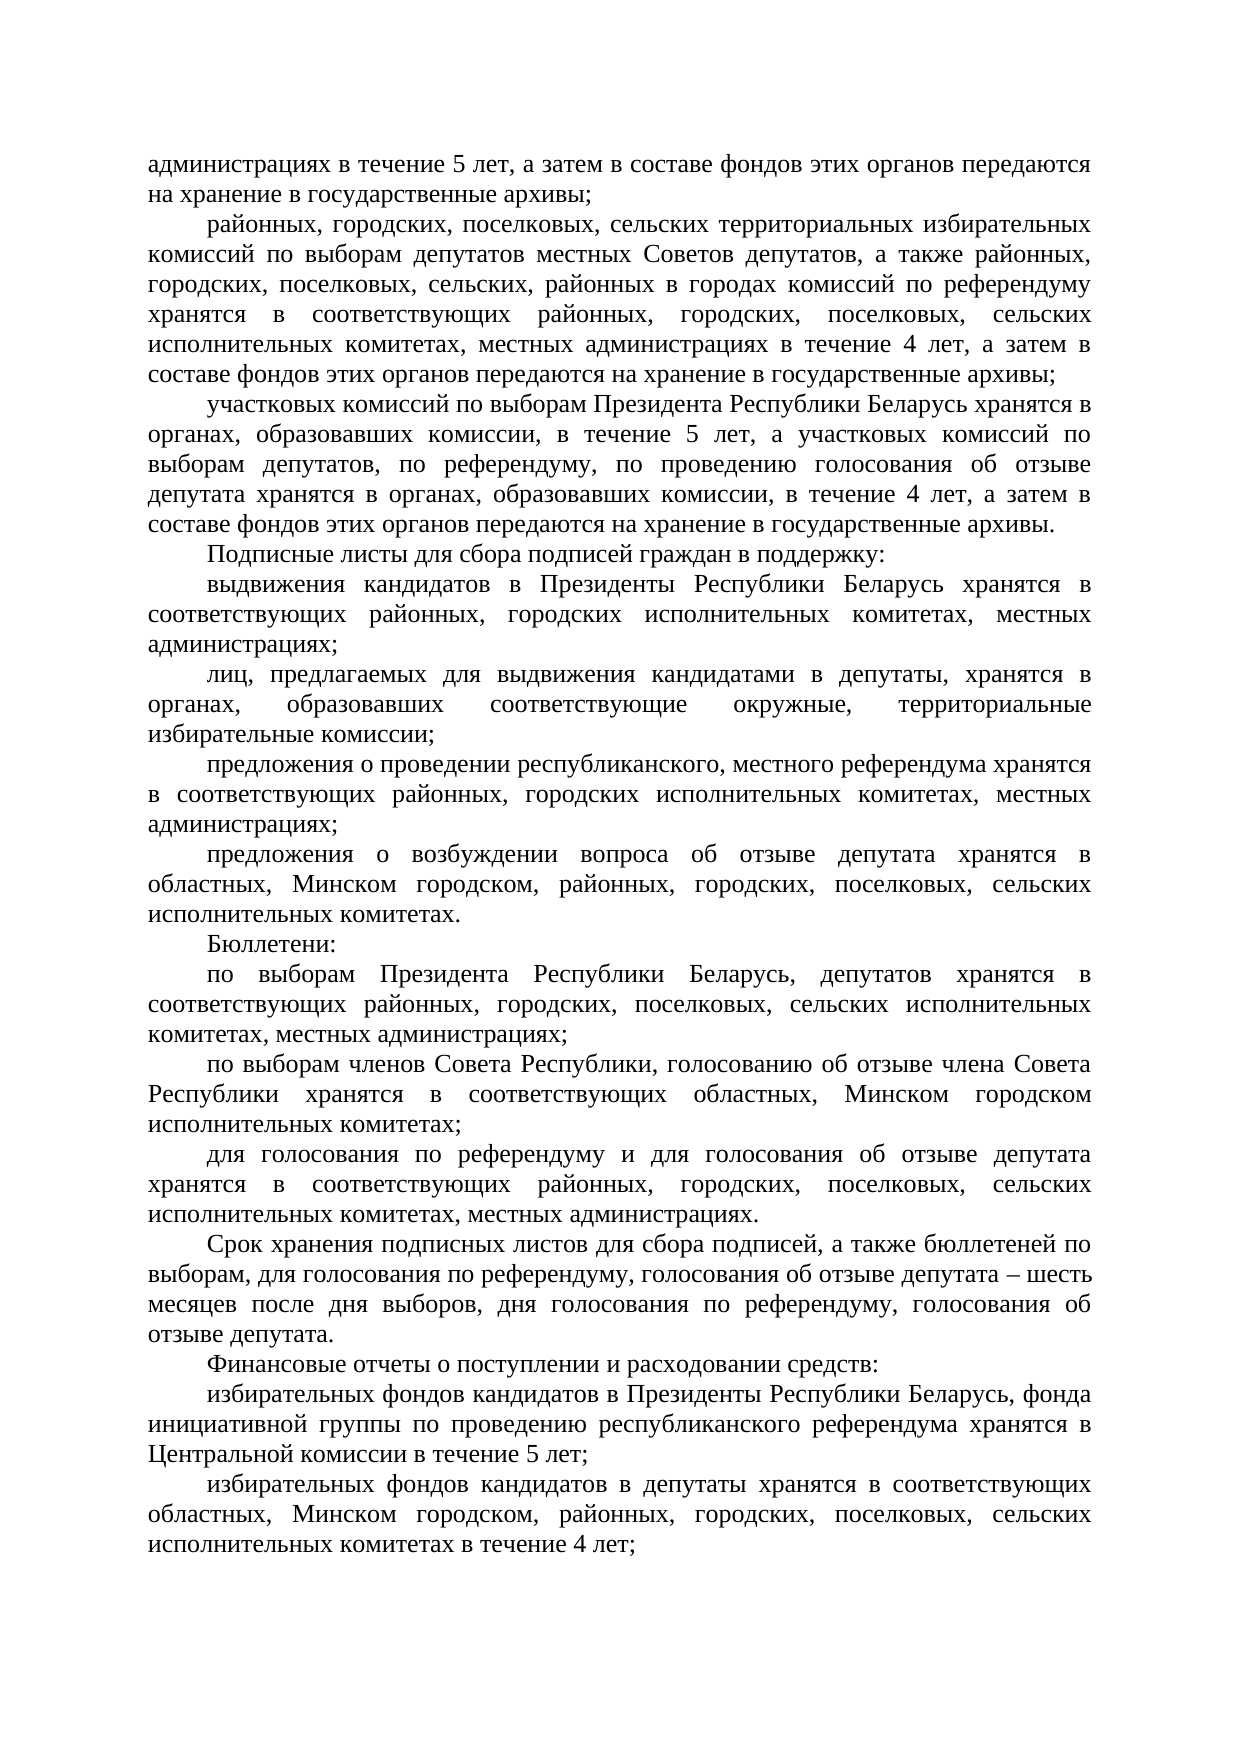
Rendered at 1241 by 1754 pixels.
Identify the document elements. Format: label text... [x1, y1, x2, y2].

text Срок хранения подписных листов для сбора подписей, а также бюллетеней по выборам, для голосования по референдуму, голосования об отзыве депутата – шесть месяцев после дня выборов, дня голосования по референдуму, голосования об отзыве депутата. [148, 1228, 1093, 1348]
text районных, городских, поселковых, сельских территориальных избирательных комиссий по выборам депутатов местных Советов депутатов, а также районных, городских, поселковых, сельских, районных в городах комиссий по референдуму хранятся в соответствующих районных, городских, поселковых, сельских исполнительных комитетах, местных администрациях в течение 4 лет, а затем в составе фондов этих органов передаются на хранение в государственные архивы; [148, 208, 1093, 388]
text по выборам членов Совета Республики, голосованию об отзыве члена Совета Республики хранятся в соответствующих областных, Минском городском исполнительных комитетах; [148, 1048, 1093, 1138]
text для голосования по референдуму и для голосования об отзыве депутата хранятся в соответствующих районных, городских, поселковых, сельских исполнительных комитетах, местных администрациях. [148, 1138, 1093, 1228]
text лиц, предлагаемых для выдвижения кандидатами в депутаты, хранятся в органах, образовавших соответствующие окружные, территориальные избирательные комиссии; [148, 658, 1093, 748]
text Бюллетени: [148, 928, 1093, 958]
text избирательных фондов кандидатов в депутаты хранятся в соответствующих областных, Минском городском, районных, городских, поселковых, сельских исполнительных комитетах в течение 4 лет; [148, 1468, 1093, 1558]
text предложения о возбуждении вопроса об отзыве депутата хранятся в областных, Минском городском, районных, городских, поселковых, сельских исполнительных комитетах. [148, 838, 1093, 928]
text Финансовые отчеты о поступлении и расходовании средств: [148, 1348, 1093, 1378]
text предложения о проведении республиканского, местного референдума хранятся в соответствующих районных, городских исполнительных комитетах, местных администрациях; [148, 748, 1093, 838]
text участковых комиссий по выборам Президента Республики Беларусь хранятся в органах, образовавших комиссии, в течение 5 лет, а участковых комиссий по выборам депутатов, по референдуму, по проведению голосования об отзыве депутата хранятся в органах, образовавших комиссии, в течение 4 лет, а затем в составе фондов этих органов передаются на хранение в государственные архивы. [148, 388, 1093, 538]
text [148, 148, 1093, 208]
text выдвижения кандидатов в Президенты Республики Беларусь хранятся в соответствующих районных, городских исполнительных комитетах, местных администрациях; [148, 568, 1093, 658]
text избирательных фондов кандидатов в Президенты Республики Беларусь, фонда инициативной группы по проведению республиканского референдума хранятся в Центральной комиссии в течение 5 лет; [148, 1378, 1093, 1468]
text Подписные листы для сбора подписей граждан в поддержку: [148, 538, 1093, 568]
text по выборам Президента Республики Беларусь, депутатов хранятся в соответствующих районных, городских, поселковых, сельских исполнительных комитетах, местных администрациях; [148, 958, 1093, 1048]
